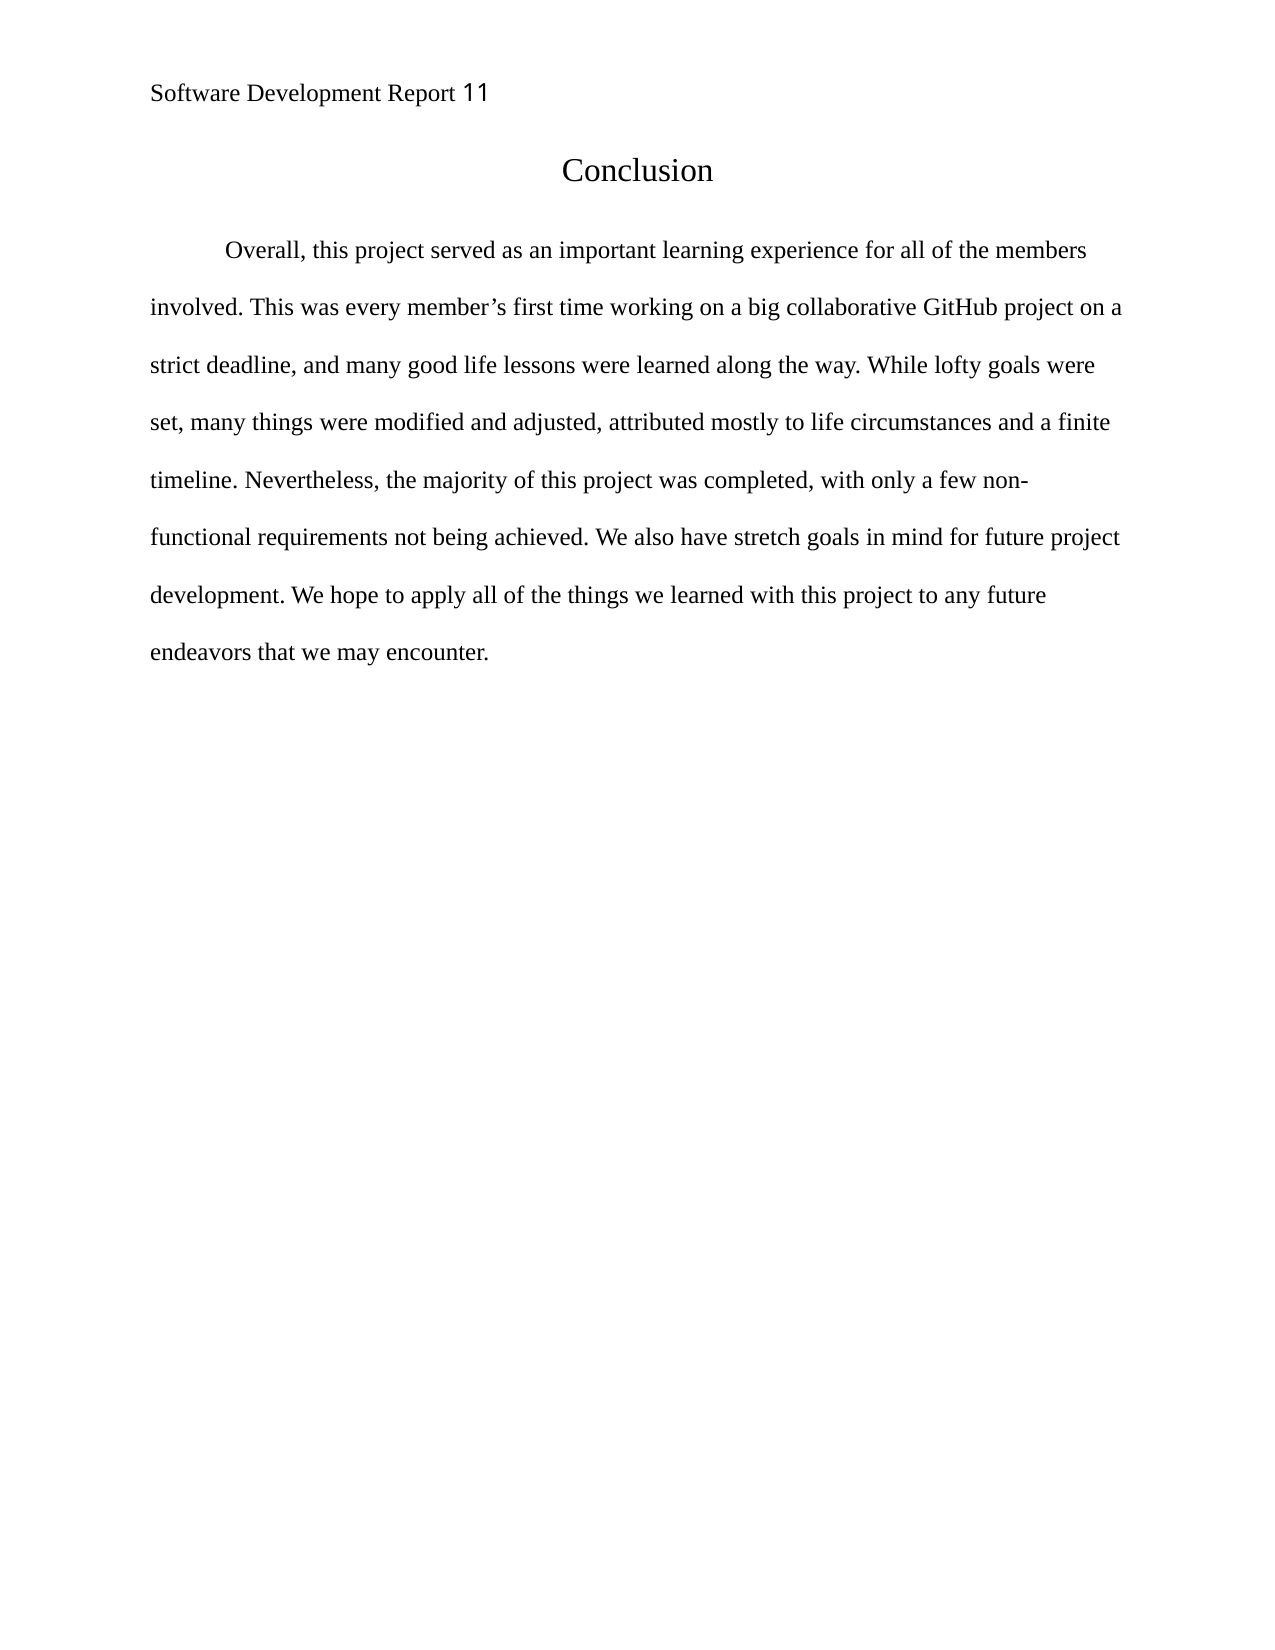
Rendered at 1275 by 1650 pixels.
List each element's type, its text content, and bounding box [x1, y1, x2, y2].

subtitle Conclusion [150, 150, 1125, 188]
text Overall, this project served as an important learning experience for all of the members involved. This was every member’s first time working on a big collaborative GitHub project on a strict deadline, and many good life lessons were learned along the way. While lofty goals were set, many things were modified and adjusted, attributed mostly to life circumstances and a finite timeline. Nevertheless, the majority of this project was completed, with only a few non-functional requirements not being achieved. We also have stretch goals in mind for future project development. We hope to apply all of the things we learned with this project to any future endeavors that we may encounter. [150, 235, 1125, 666]
